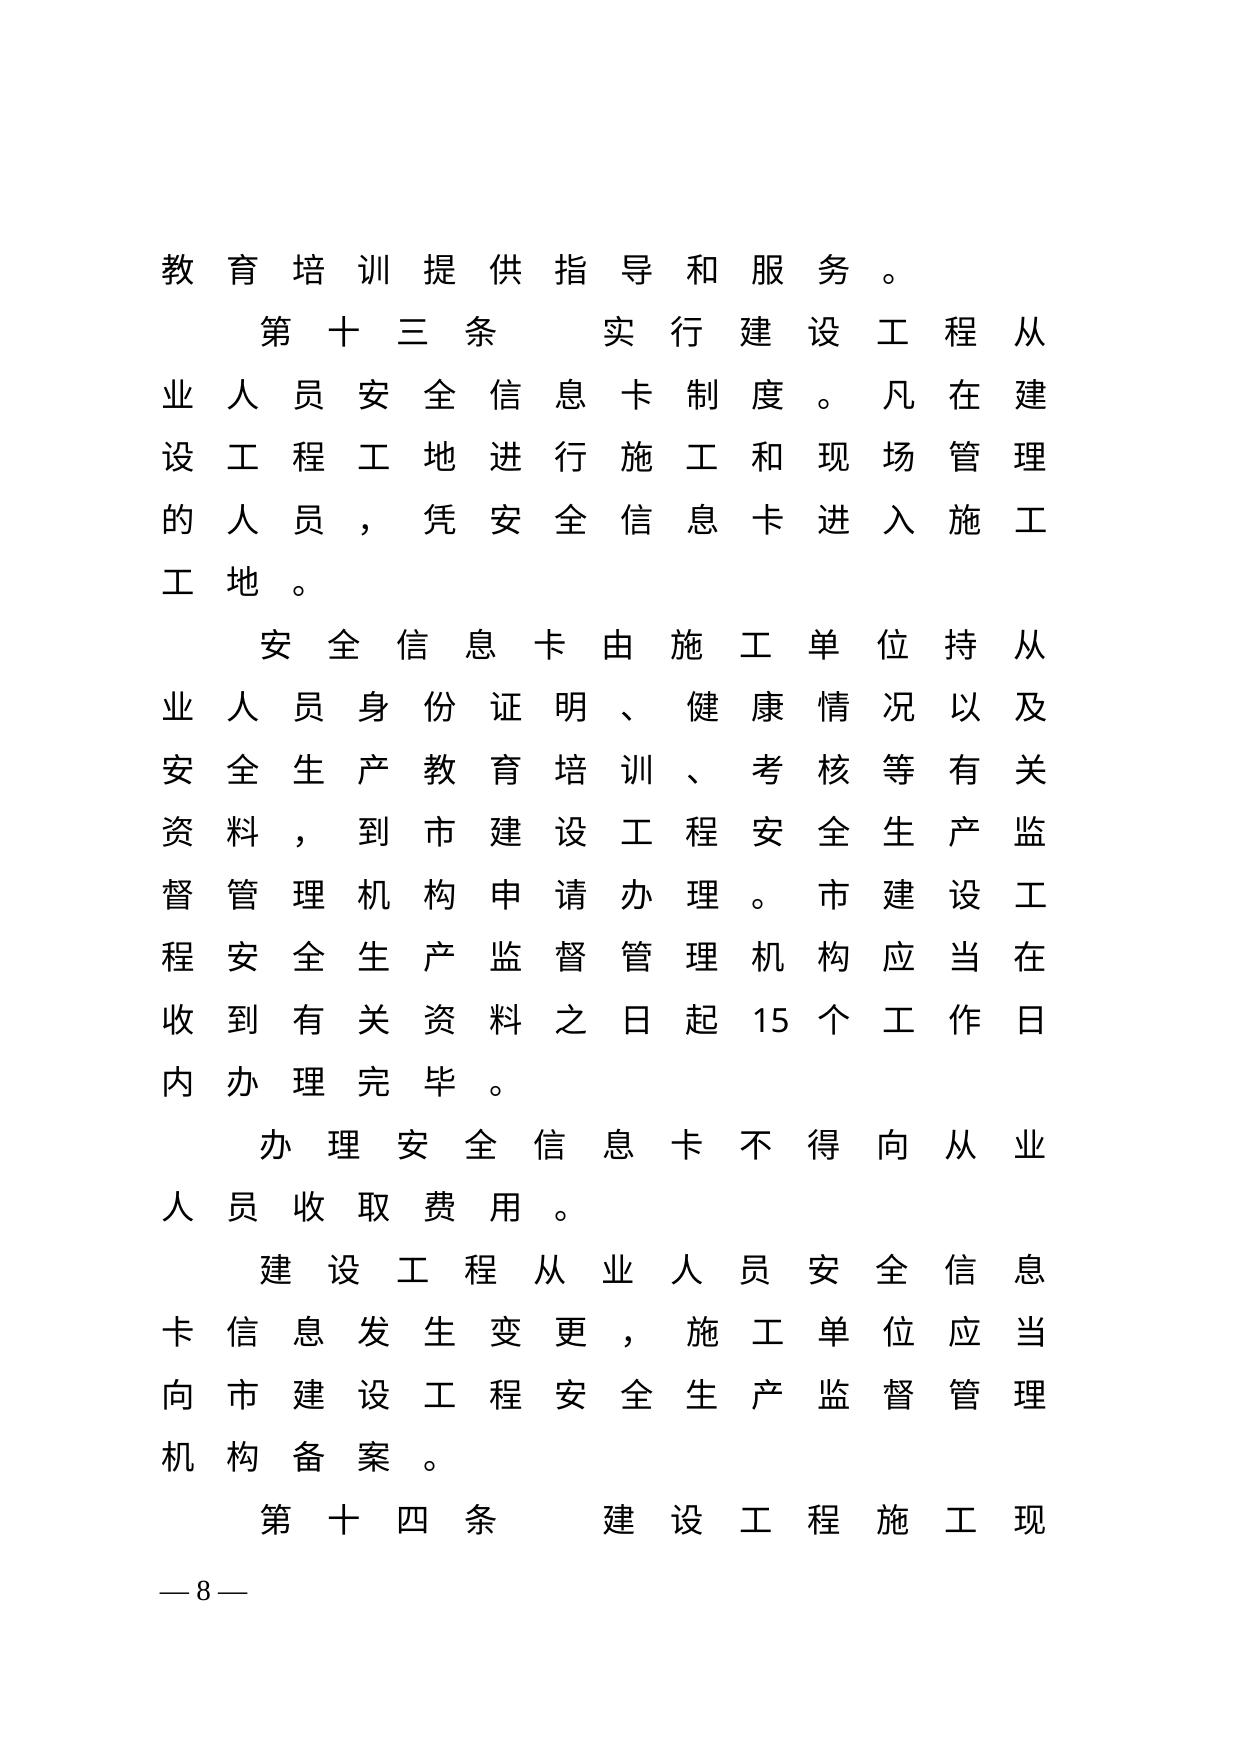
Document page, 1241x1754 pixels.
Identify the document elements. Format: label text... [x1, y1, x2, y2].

text 安全信息卡由施工单位持从业人员身份证明、健康情况以及安全生产教育培训、考核等有关资料，到市建设工程安全生产监督管理机构申请办理。市建设工程安全生产监督管理机构应当在收到有关资料之日起15个工作日内办理完毕。 [161, 611, 1079, 1111]
text 办理安全信息卡不得向从业人员收取费用。 [161, 1111, 1079, 1236]
text 第十三条 实行建设工程从业人员安全信息卡制度。凡在建设工程工地进行施工和现场管理的人员，凭安全信息卡进入施工工地。 [161, 299, 1079, 611]
text 建设工程从业人员安全信息卡信息发生变更，施工单位应当向市建设工程安全生产监督管理机构备案。 [161, 1236, 1079, 1486]
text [161, 236, 1079, 299]
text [161, 1486, 1079, 1549]
